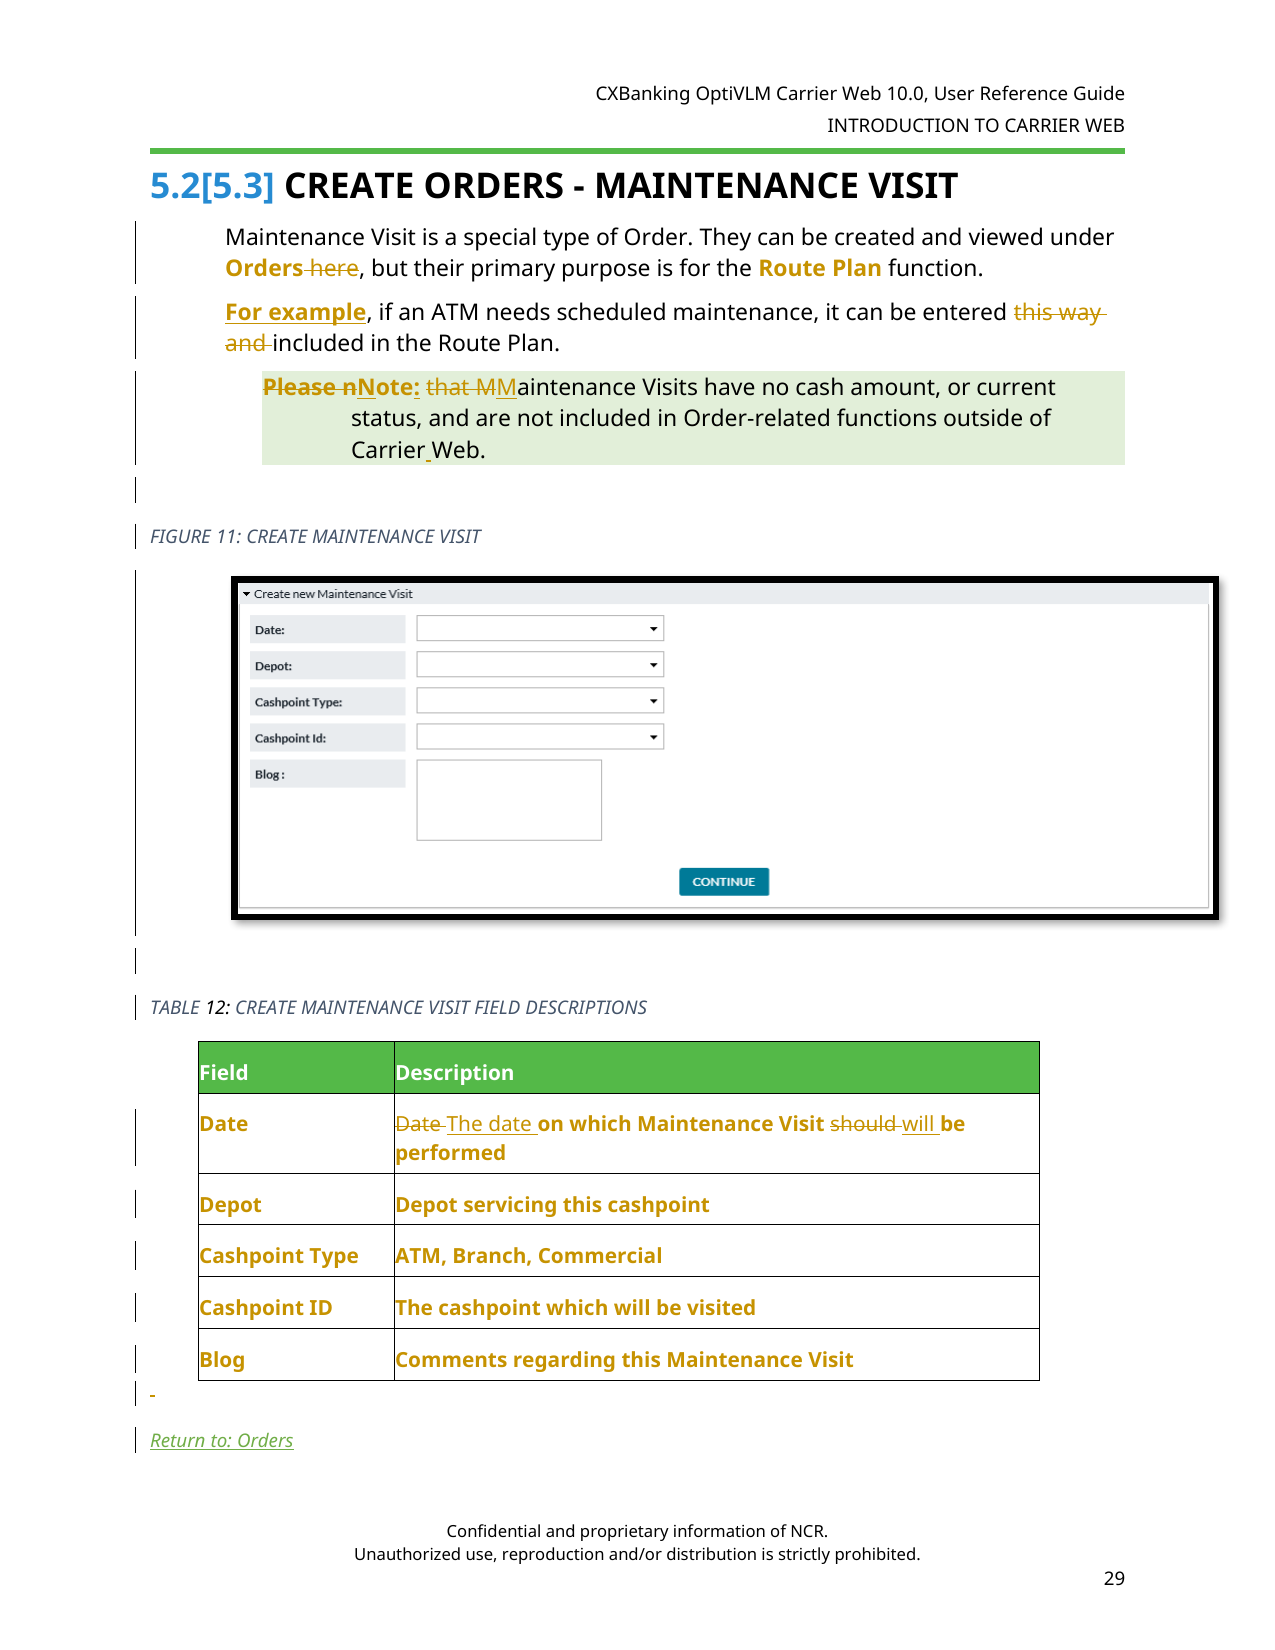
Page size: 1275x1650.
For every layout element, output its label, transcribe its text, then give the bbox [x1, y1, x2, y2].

subtitle CREATE ORDERS - MAINTENANCE VISIT [150, 160, 1125, 208]
table_cell ATM, Branch, Commercial [395, 1225, 1039, 1276]
table_cell Blog [199, 1329, 394, 1380]
text TABLE 12: CREATE MAINTENANCE VISIT FIELD DESCRIPTIONS [150, 994, 1125, 1020]
table_header Description [395, 1042, 1039, 1093]
table_cell Depot [199, 1174, 394, 1224]
table_cell Date [199, 1094, 394, 1173]
text For example, if an ATM needs scheduled maintenance, it can be entered included in the Route Plan. [225, 296, 1125, 358]
text Maintenance Visit is a special type of Order. They can be created and viewed under Orders, but their primary purpose is for the Route Plan function. [225, 221, 1125, 283]
table_cell The cashpoint which will be visited [395, 1277, 1039, 1328]
table_header Field [199, 1042, 394, 1093]
text Return to: Orders [150, 1427, 1125, 1453]
table_cell on which Maintenance Visit be performed [395, 1094, 1039, 1173]
table_cell Depot servicing this cashpoint [395, 1174, 1039, 1224]
text ote aintenance Visits have no cash amount, or current status, and are not included in Order-related functions outside of CarrierWeb. [262, 371, 1125, 465]
picture [238, 583, 1213, 914]
table_cell Cashpoint Type [199, 1225, 394, 1276]
text FIGURE 11: CREATE MAINTENANCE VISIT [150, 524, 1125, 549]
table_cell Cashpoint ID [199, 1277, 394, 1328]
table_cell Comments regarding this Maintenance Visit [395, 1329, 1039, 1380]
